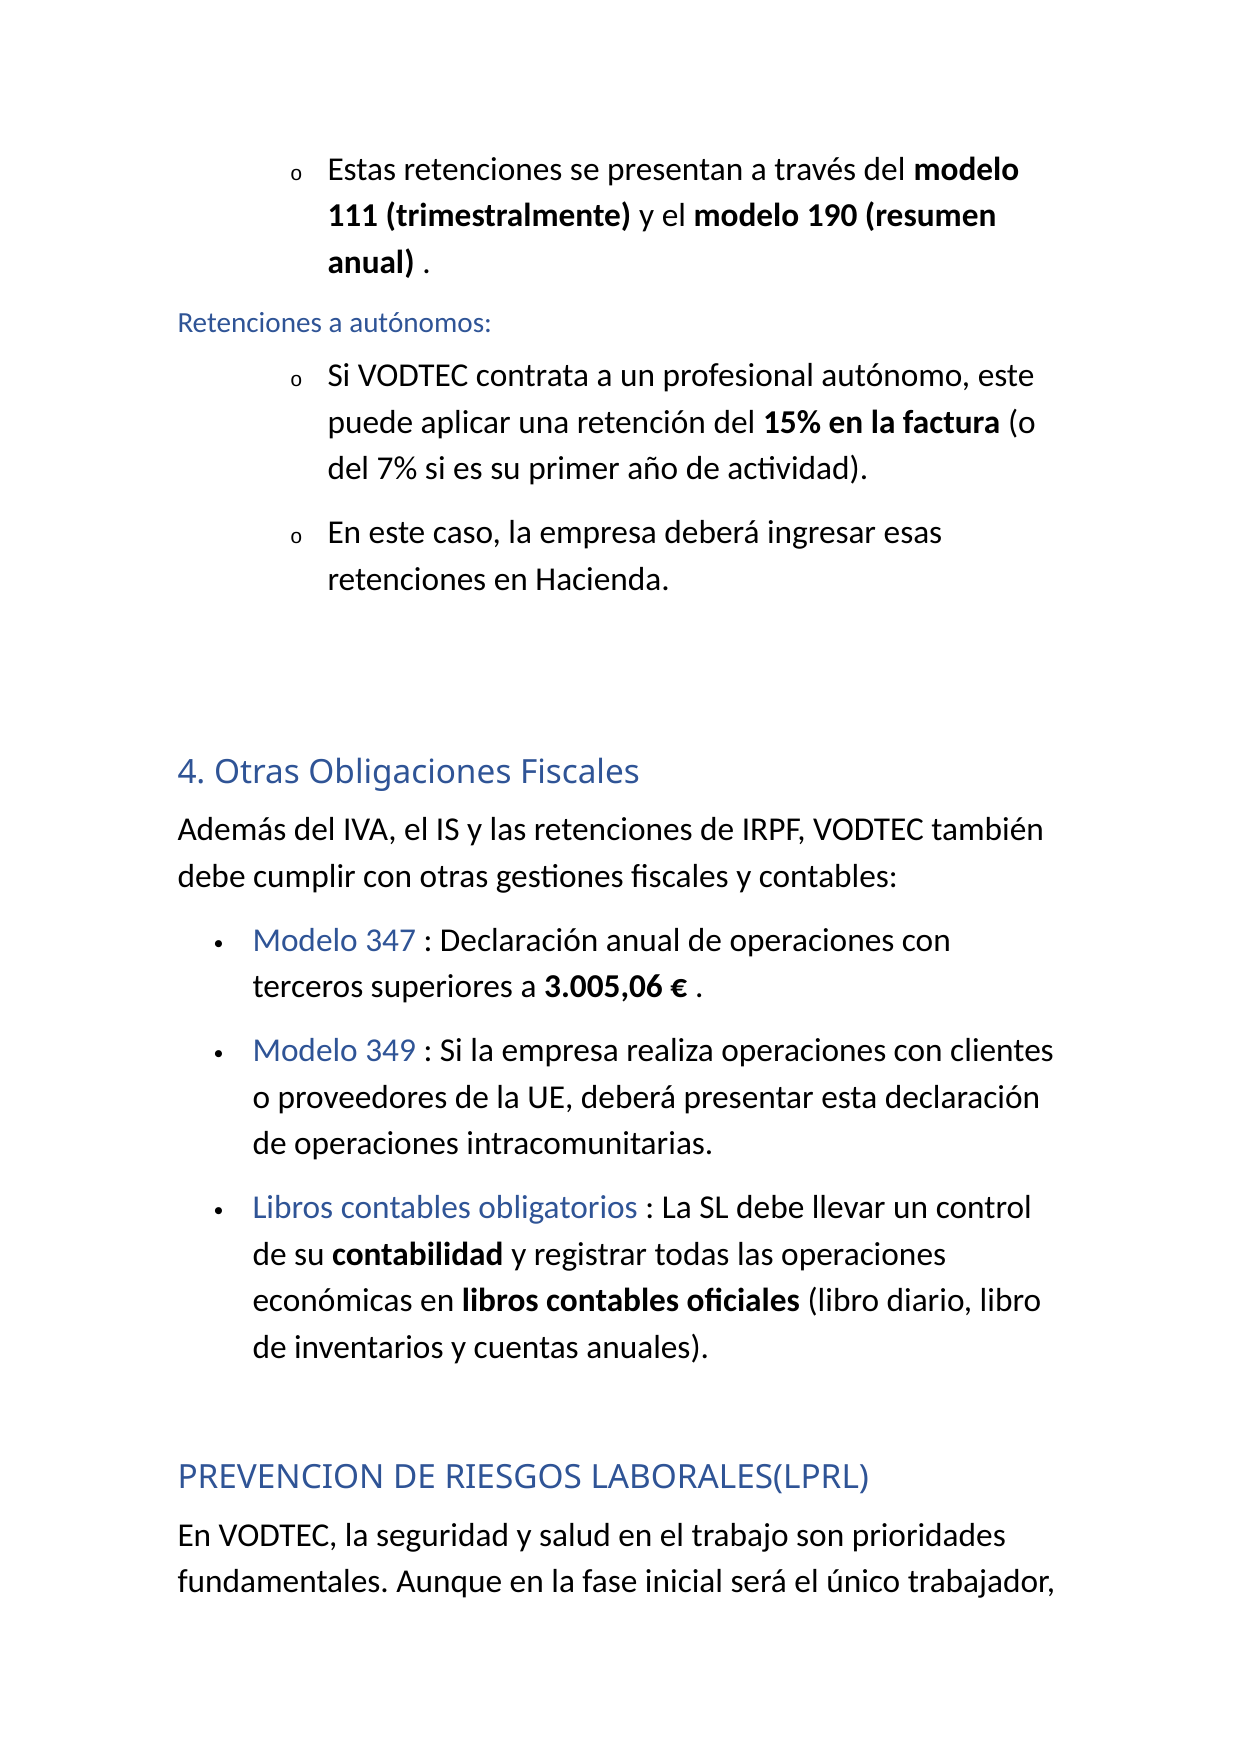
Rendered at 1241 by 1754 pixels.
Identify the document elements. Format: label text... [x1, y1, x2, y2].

subtitle 4. Otras Obligaciones Fiscales [177, 748, 1063, 793]
subtitle PREVENCION DE RIESGOS LABORALES(LPRL) [177, 1453, 1063, 1498]
list En este caso, la empresa deberá ingresar esas retenciones en Hacienda. [290, 511, 1063, 598]
list Si VODTEC contrata a un profesional autónomo, este puede aplicar una retención del 15% en la factura (o del 7% si es su primer año de actividad). [290, 354, 1063, 488]
text Además del IVA, el IS y las retenciones de IRPF, VODTEC también debe cumplir con otras gestiones fiscales y contables: [177, 808, 1063, 896]
subtitle Retenciones a autónomos: [177, 304, 1063, 340]
list Modelo 349 : Si la empresa realiza operaciones con clientes o proveedores de la UE, deberá presentar esta declaración de operaciones intracomunitarias. [215, 1029, 1063, 1163]
list Modelo 347 : Declaración anual de operaciones con terceros superiores a 3.005,06 € . [215, 919, 1063, 1006]
list Libros contables obligatorios : La SL debe llevar un control de su contabilidad y registrar todas las operaciones económicas en libros contables oficiales (libro diario, libro de inventarios y cuentas anuales). [215, 1186, 1063, 1367]
list Estas retenciones se presentan a través del modelo 111 (trimestralmente) y el modelo 190 (resumen anual) . [290, 148, 1063, 282]
